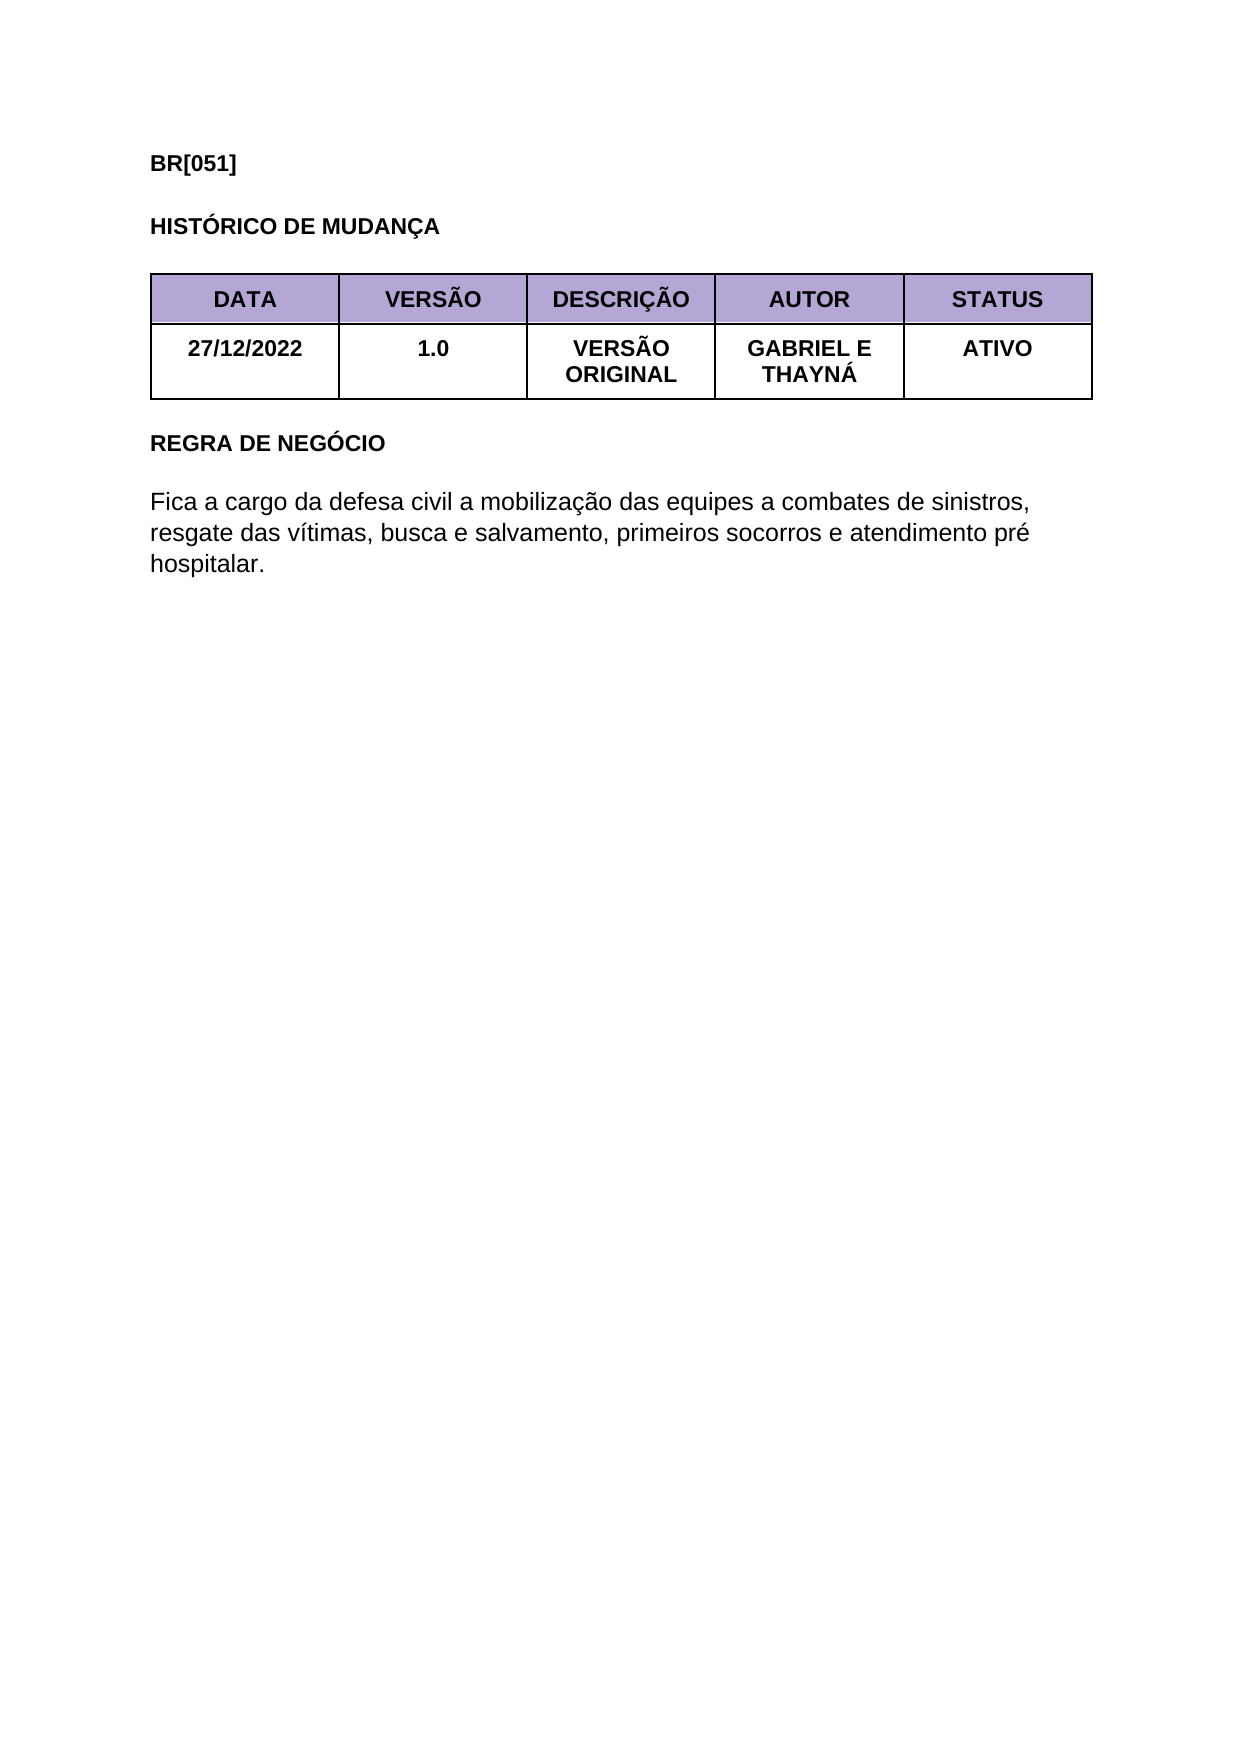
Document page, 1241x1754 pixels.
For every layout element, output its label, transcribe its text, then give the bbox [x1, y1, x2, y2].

table_cell 1.0 [340, 325, 526, 398]
table_cell ATIVO [905, 325, 1091, 398]
table_header DATA [152, 275, 338, 322]
table_cell 27/12/2022 [152, 325, 338, 398]
table_header STATUS [905, 275, 1091, 322]
title BR[051] [150, 150, 1090, 176]
text Fica a cargo da defesa civil a mobilização das equipes a combates de sinistros, resgate das vítimas, busca e salvamento, primeiros socorros e atendimento pré hospitalar. [150, 487, 1090, 578]
table_header VERSÃO [340, 275, 526, 322]
table_header AUTOR [716, 275, 903, 322]
text REGRA DE NEGÓCIO [150, 430, 1090, 457]
table_cell GABRIEL E THAYNÁ [716, 325, 903, 398]
table_header DESCRIÇÃO [528, 275, 714, 322]
table_cell VERSÃO ORIGINAL [528, 325, 714, 398]
text HISTÓRICO DE MUDANÇA [150, 213, 1090, 239]
